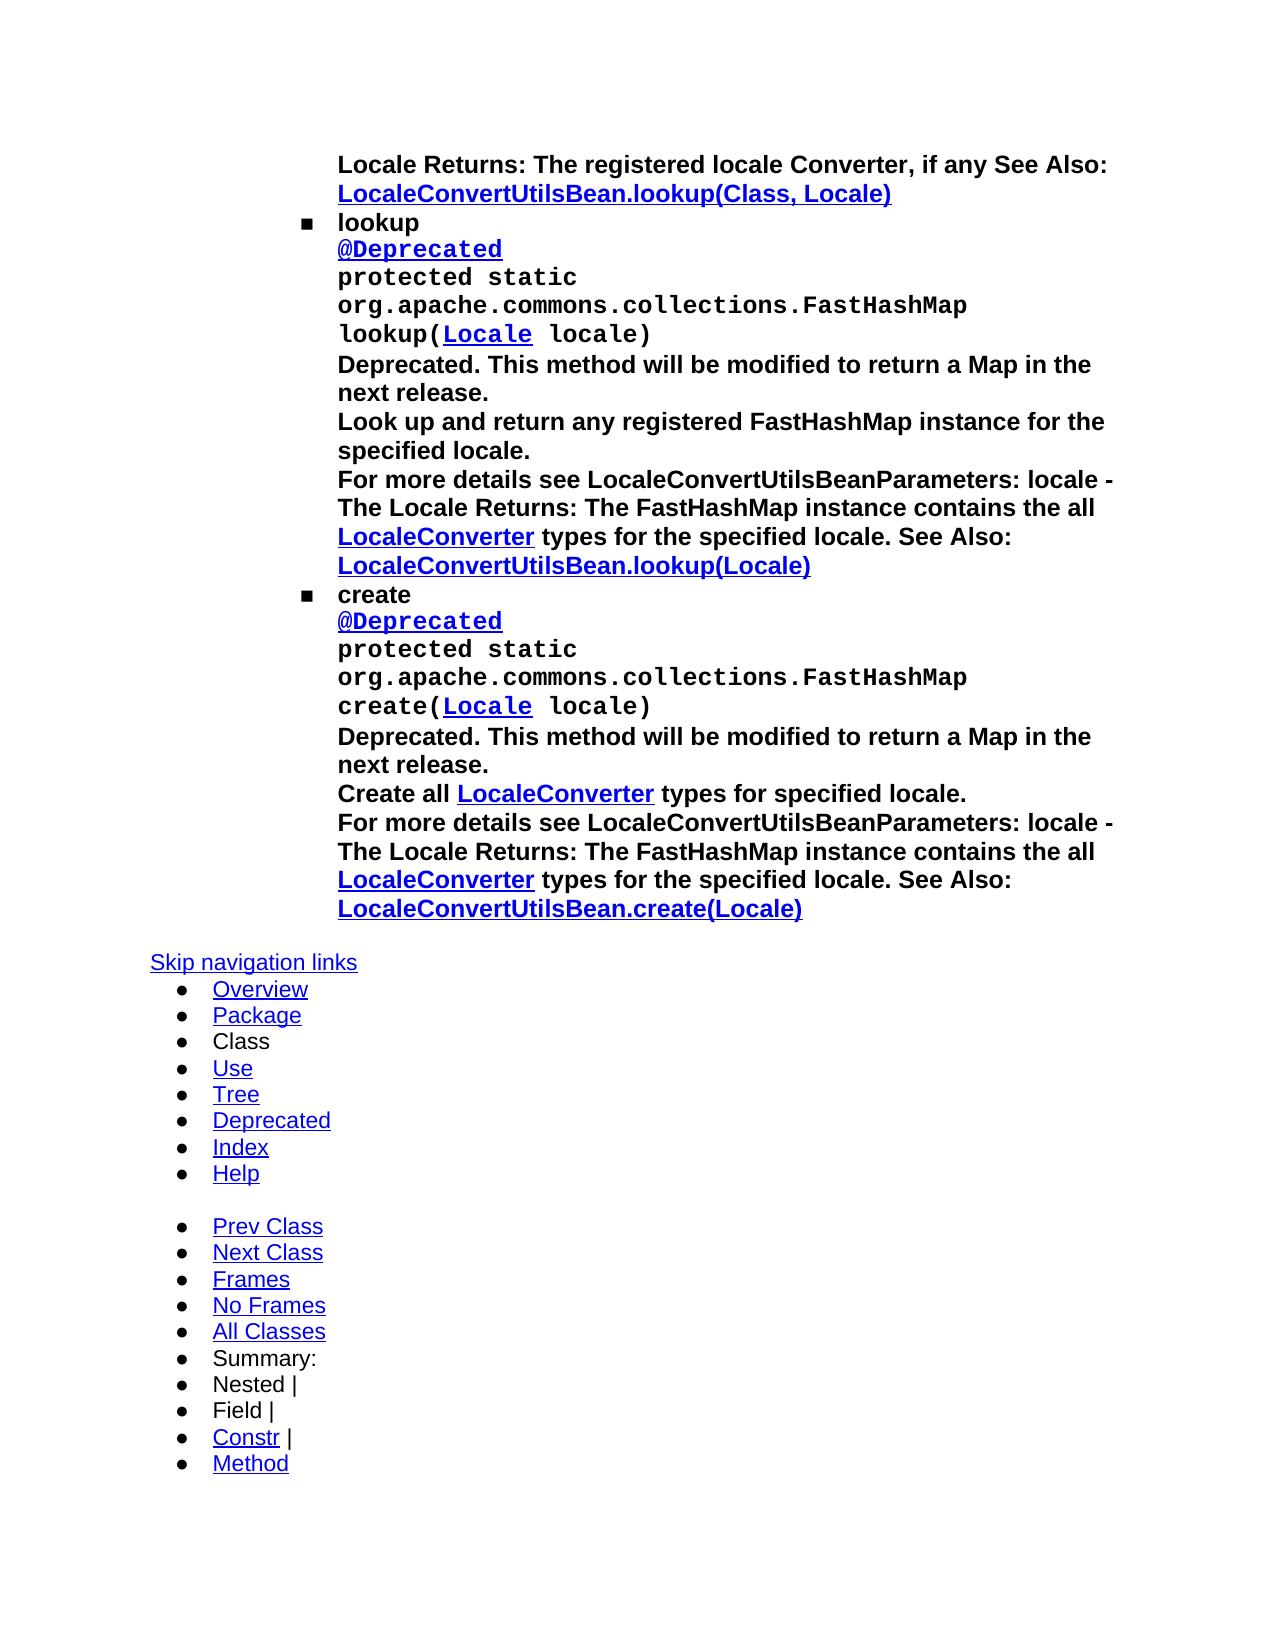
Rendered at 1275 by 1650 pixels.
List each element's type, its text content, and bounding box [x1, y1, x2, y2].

list All Classes [175, 1318, 1125, 1344]
list No Frames [175, 1292, 1125, 1318]
list Overview [175, 976, 1125, 1002]
list Help [175, 1160, 1125, 1186]
list Class [175, 1028, 1125, 1055]
list Deprecated [175, 1107, 1125, 1134]
list Tree [175, 1081, 1125, 1107]
list Summary: [175, 1344, 1125, 1371]
list Prev Class [175, 1213, 1125, 1239]
list Use [175, 1055, 1125, 1081]
list Nested | [175, 1371, 1125, 1397]
list Constr | [175, 1424, 1125, 1450]
list Package [175, 1002, 1125, 1028]
subtitle create @Deprecated protected static org.apache.commons.collections.FastHashMap create(Locale locale) Deprecated. This method will be modified to return a Map in the next release. Create all LocaleConverter types for specified locale. For more details see LocaleConvertUtilsBeanParameters: locale - The Locale Returns: The FastHashMap instance contains the all LocaleConverter types for the specified locale. See Also: LocaleConvertUtilsBean.create(Locale) [300, 579, 1125, 923]
list Frames [175, 1266, 1125, 1292]
text Skip navigation links [150, 949, 1125, 976]
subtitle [300, 150, 1125, 207]
list Next Class [175, 1239, 1125, 1266]
list Field | [175, 1397, 1125, 1424]
list Index [175, 1134, 1125, 1160]
list Method [175, 1450, 1125, 1476]
subtitle lookup @Deprecated protected static org.apache.commons.collections.FastHashMap lookup(Locale locale) Deprecated. This method will be modified to return a Map in the next release. Look up and return any registered FastHashMap instance for the specified locale. For more details see LocaleConvertUtilsBeanParameters: locale - The Locale Returns: The FastHashMap instance contains the all LocaleConverter types for the specified locale. See Also: LocaleConvertUtilsBean.lookup(Locale) [300, 207, 1125, 579]
